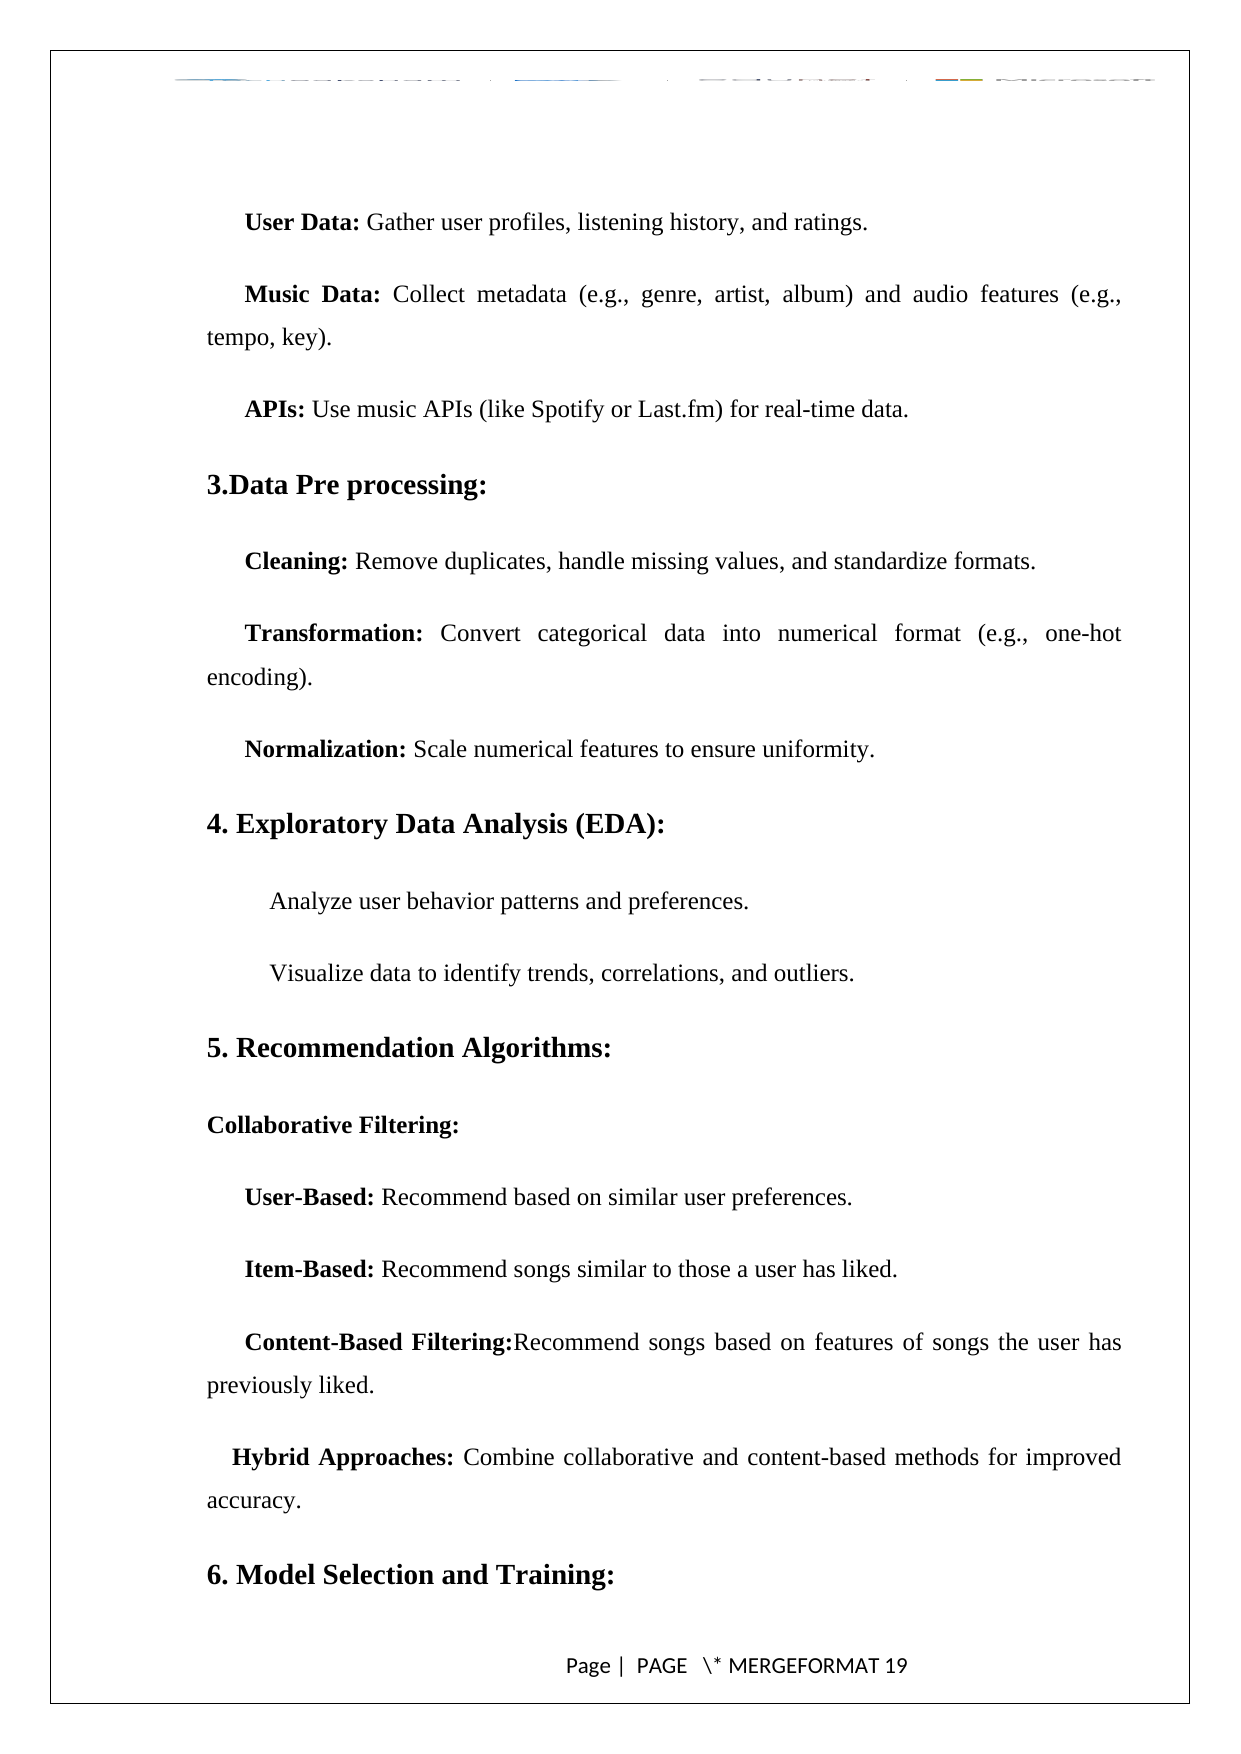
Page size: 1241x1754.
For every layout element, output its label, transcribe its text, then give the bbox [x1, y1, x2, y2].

text 6. Model Selection and Training: [207, 1557, 1122, 1591]
text Collaborative Filtering: [207, 1110, 1122, 1138]
text Analyze user behavior patterns and preferences. [207, 886, 1122, 914]
text Cleaning: Remove duplicates, handle missing values, and standardize formats. [207, 546, 1122, 575]
text 5. Recommendation Algorithms: [207, 1030, 1122, 1064]
text APIs: Use music APIs (like Spotify or Last.fm) for real-time data. [207, 394, 1122, 423]
text Item-Based: Recommend songs similar to those a user has liked. [207, 1254, 1122, 1283]
text Music Data: Collect metadata (e.g., genre, artist, album) and audio features (e.g., tempo, key). [207, 279, 1122, 351]
text Normalization: Scale numerical features to ensure uniformity. [207, 734, 1122, 763]
text User Data: Gather user profiles, listening history, and ratings. [207, 207, 1122, 236]
text 4. Exploratory Data Analysis (EDA): [207, 806, 1122, 840]
text Content-Based Filtering:Recommend songs based on features of songs the user has previously liked. [207, 1327, 1122, 1398]
text 3.Data Pre processing: [207, 467, 1122, 500]
text Visualize data to identify trends, correlations, and outliers. [207, 958, 1122, 987]
text Hybrid Approaches: Combine collaborative and content-based methods for improved accuracy. [207, 1442, 1122, 1514]
text User-Based: Recommend based on similar user preferences. [207, 1182, 1122, 1211]
text Transformation: Convert categorical data into numerical format (e.g., one-hot encoding). [207, 618, 1122, 690]
